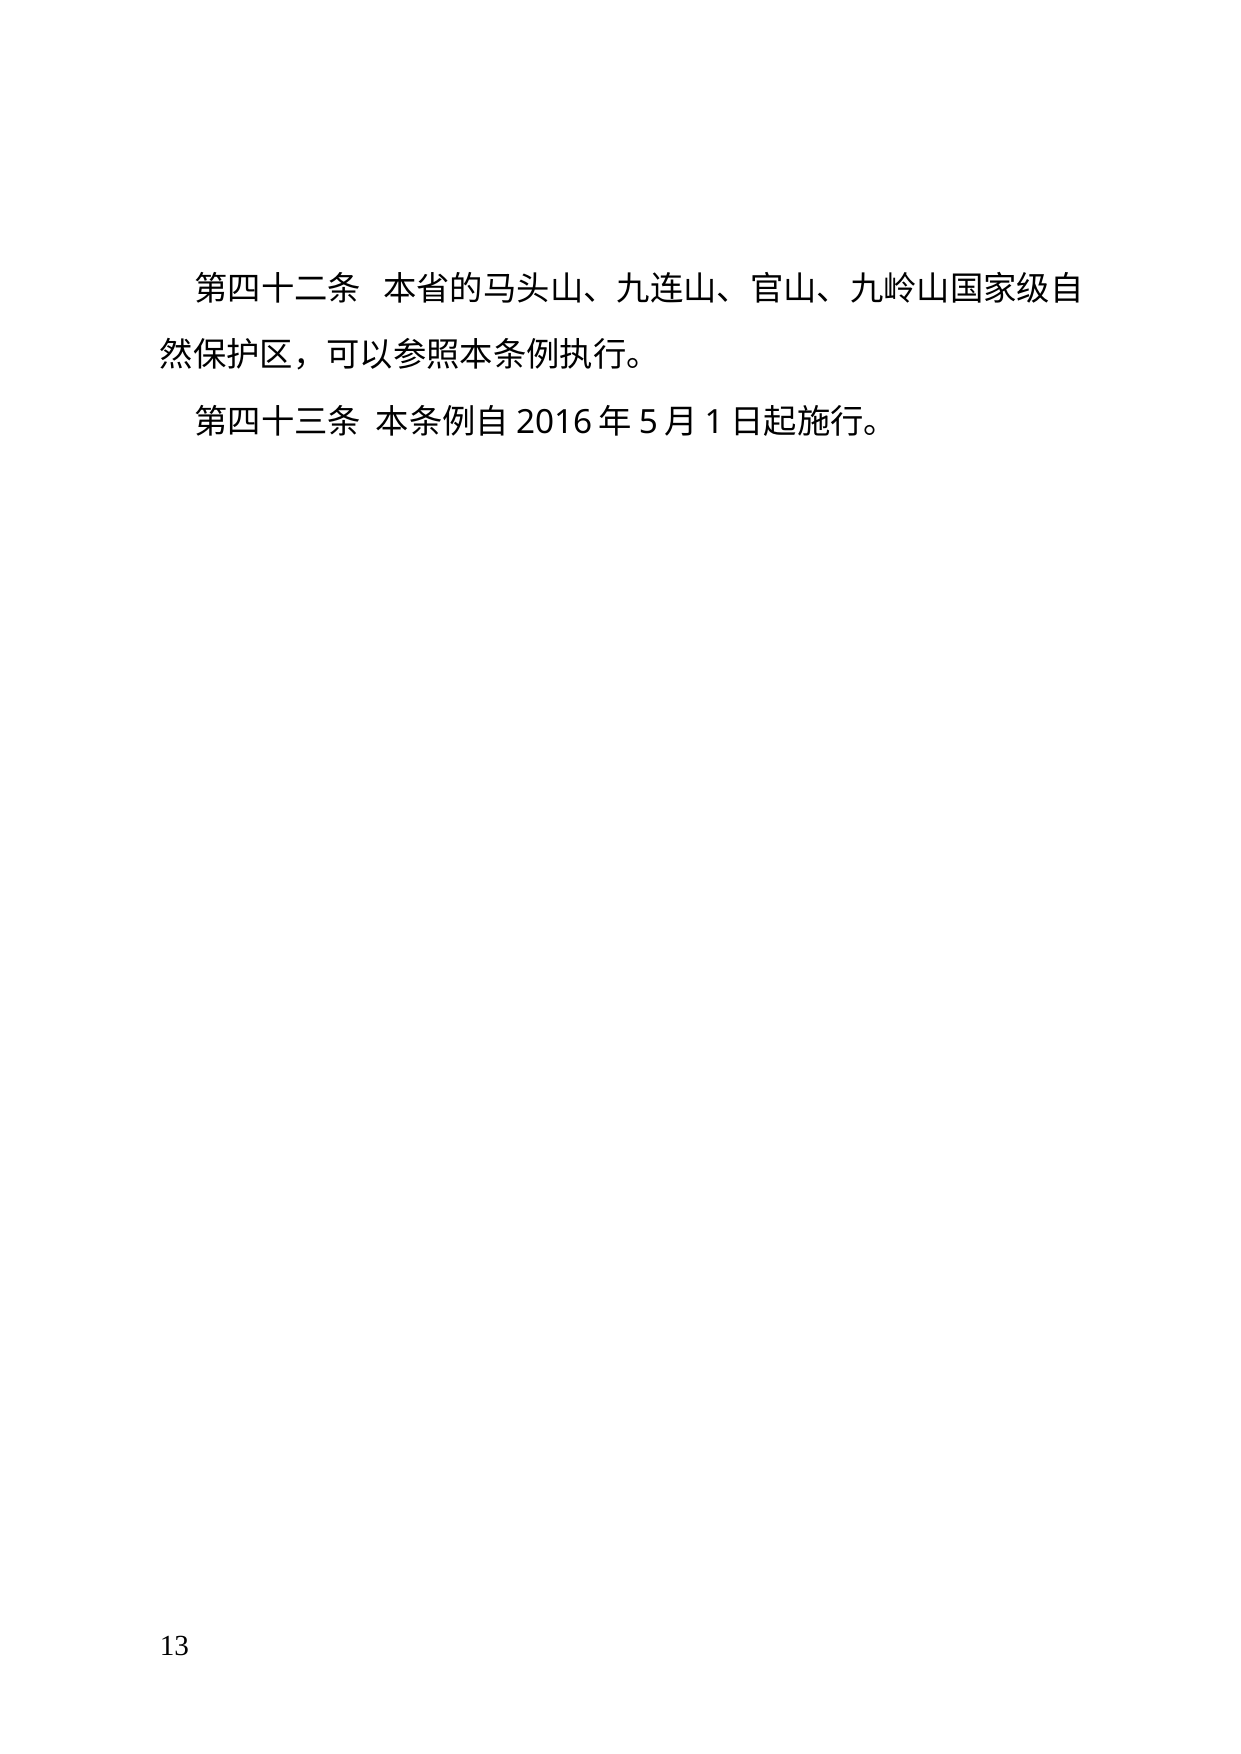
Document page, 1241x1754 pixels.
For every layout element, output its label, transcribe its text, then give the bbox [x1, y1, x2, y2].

text 第四十三条 本条例自2016年5月1日起施行。 [159, 386, 1084, 452]
text 第四十二条 本省的马头山、九连山、官山、九岭山国家级自然保护区，可以参照本条例执行。 [159, 253, 1084, 386]
